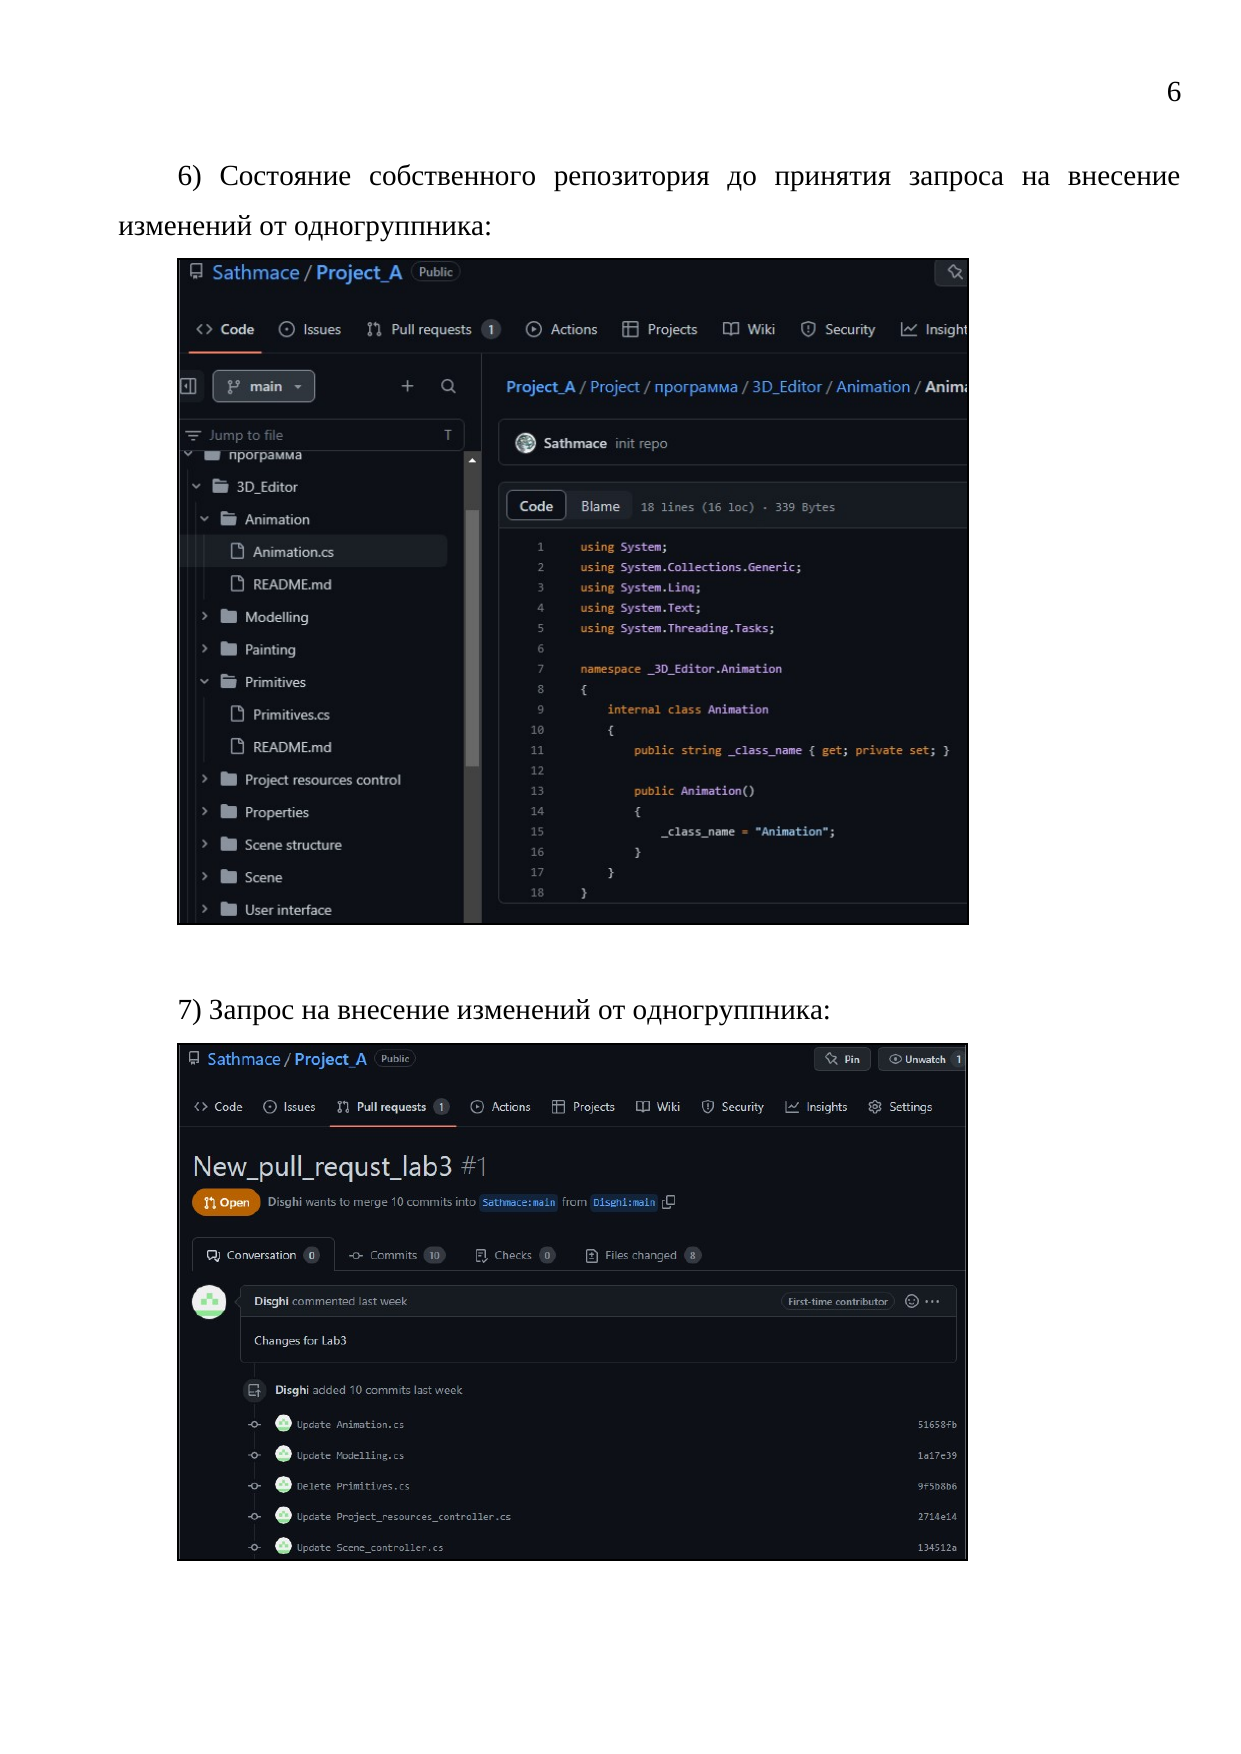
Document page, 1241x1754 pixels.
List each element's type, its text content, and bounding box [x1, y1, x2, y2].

picture [179, 1045, 966, 1559]
picture [179, 260, 967, 923]
text 6) Состояние собственного репозитория до принятия запроса на внесение изменений от одногруппника: [118, 158, 1181, 241]
text 7) Запрос на внесение изменений от одногруппника: [118, 992, 1181, 1026]
